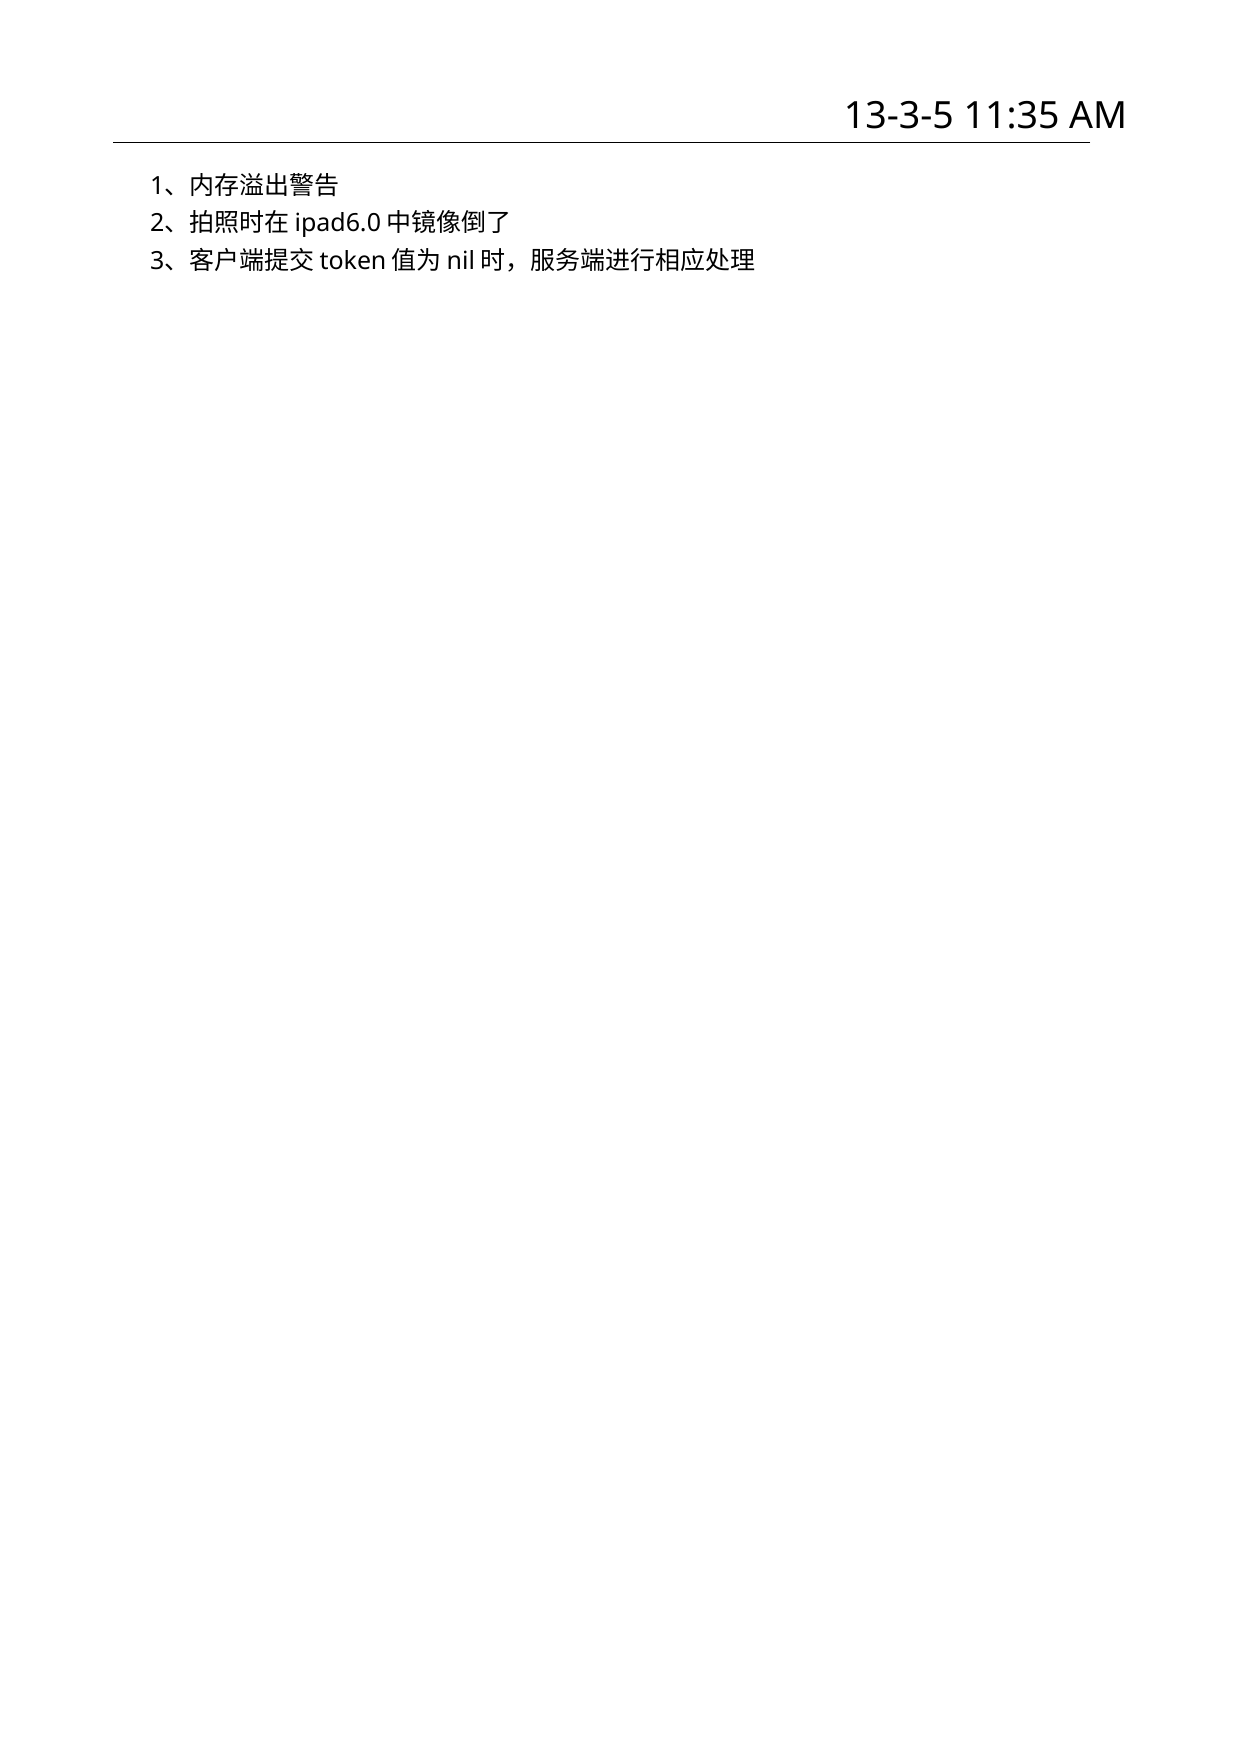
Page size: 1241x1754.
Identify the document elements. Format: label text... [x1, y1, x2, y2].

text 3、客户端提交token值为nil时，服务端进行相应处理 [150, 239, 1090, 277]
text 1、内存溢出警告 [150, 164, 1090, 202]
text 2、拍照时在ipad6.0中镜像倒了 [150, 202, 1090, 239]
